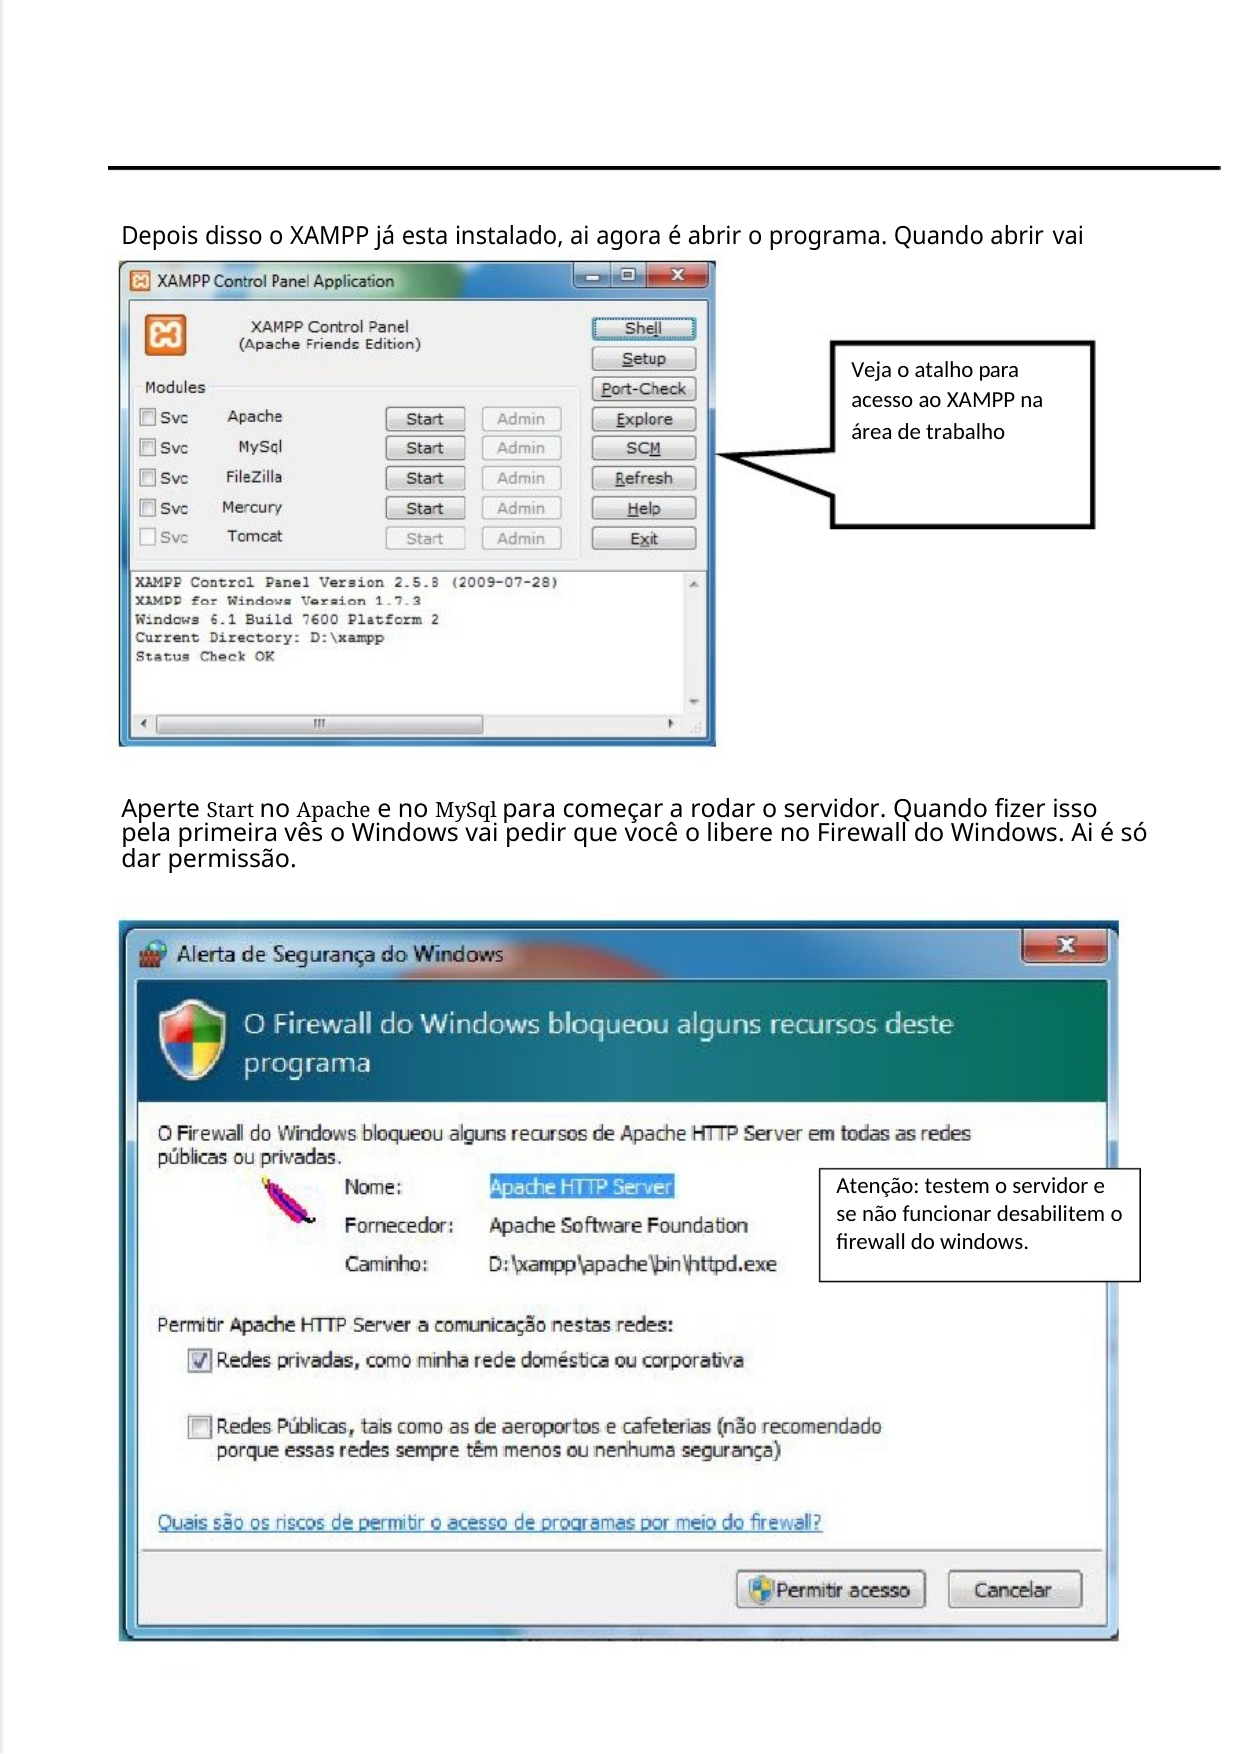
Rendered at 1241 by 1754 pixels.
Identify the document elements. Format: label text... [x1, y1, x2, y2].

picture [115, 900, 1141, 1680]
text Aperte Start no Apache e no MySql para começar a rodar o servidor. Quando fizer isso pela primeira vês o Windows vai pedir que você o libere no Firewall do Windows. Ai é só dar permissão. [121, 797, 1153, 874]
picture [108, 166, 1221, 762]
